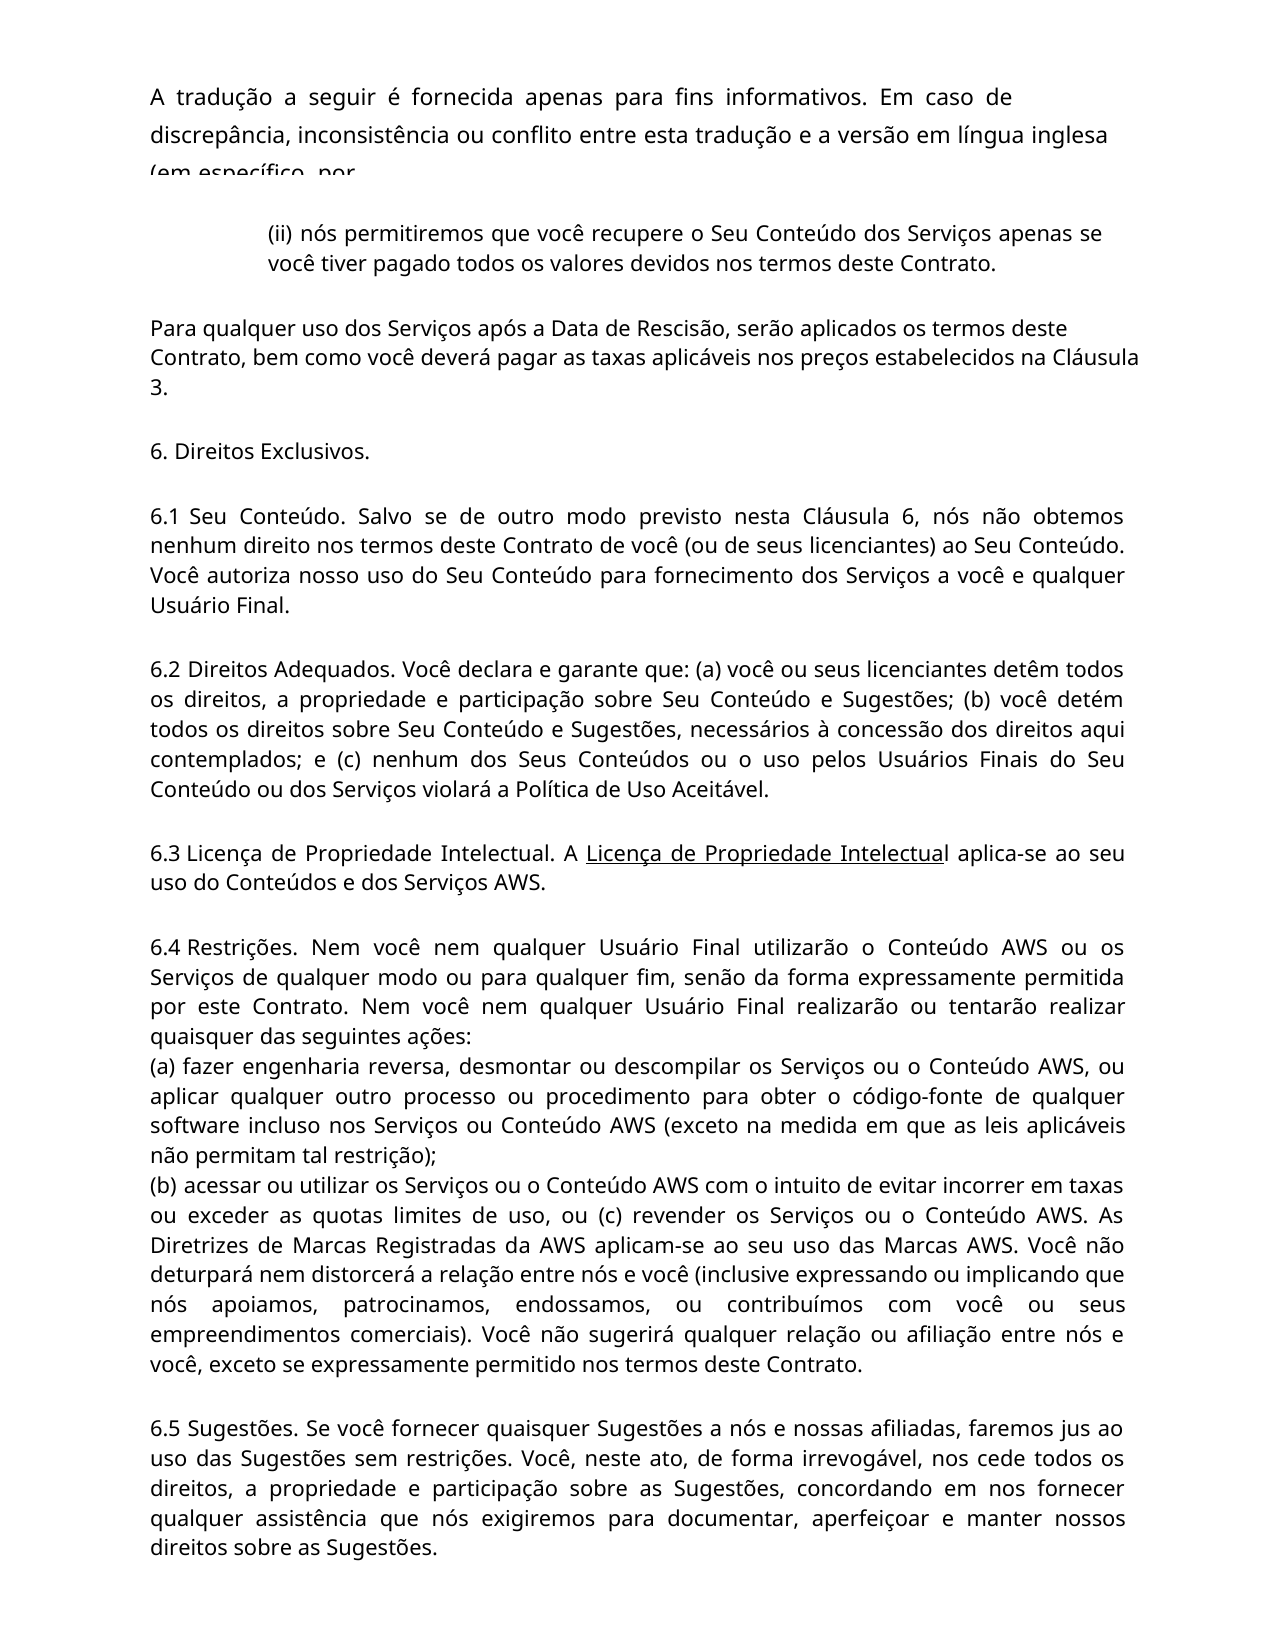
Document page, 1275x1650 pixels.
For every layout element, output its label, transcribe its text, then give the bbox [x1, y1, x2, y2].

list acessar ou utilizar os Serviços ou o Conteúdo AWS com o intuito de evitar incorrer em taxas ou exceder as quotas limites de uso, ou (c) revender os Serviços ou o Conteúdo AWS. As Diretrizes de Marcas Registradas da AWS aplicam-se ao seu uso das Marcas AWS. Você não deturpará nem distorcerá a relação entre nós e você (inclusive expressando ou implicando que nós apoiamos, patrocinamos, endossamos, ou contribuímos com você ou seus empreendimentos comerciais). Você não sugerirá qualquer relação ou afiliação entre nós e você, exceto se expressamente permitido nos termos deste Contrato. [150, 1170, 1126, 1379]
list nós permitiremos que você recupere o Seu Conteúdo dos Serviços apenas se você tiver pagado todos os valores devidos nos termos deste Contrato. [268, 218, 1126, 278]
list Sugestões. Se você fornecer quaisquer Sugestões a nós e nossas afiliadas, faremos jus ao uso das Sugestões sem restrições. Você, neste ato, de forma irrevogável, nos cede todos os direitos, a propriedade e participação sobre as Sugestões, concordando em nos fornecer qualquer assistência que nós exigiremos para documentar, aperfeiçoar e manter nossos direitos sobre as Sugestões. [150, 1413, 1126, 1562]
list fazer engenharia reversa, desmontar ou descompilar os Serviços ou o Conteúdo AWS, ou aplicar qualquer outro processo ou procedimento para obter o código-fonte de qualquer software incluso nos Serviços ou Conteúdo AWS (exceto na medida em que as leis aplicáveis não permitam tal restrição); [150, 1051, 1126, 1170]
list Seu Conteúdo. Salvo se de outro modo previsto nesta Cláusula 6, nós não obtemos nenhum direito nos termos deste Contrato de você (ou de seus licenciantes) ao Seu Conteúdo. Você autoriza nosso uso do Seu Conteúdo para fornecimento dos Serviços a você e qualquer Usuário Final. [150, 501, 1126, 620]
text Para qualquer uso dos Serviços após a Data de Rescisão, serão aplicados os termos deste Contrato, bem como você deverá pagar as taxas aplicáveis nos preços estabelecidos na Cláusula 3. [150, 312, 1163, 402]
list Restrições. Nem você nem qualquer Usuário Final utilizarão o Conteúdo AWS ou os Serviços de qualquer modo ou para qualquer fim, senão da forma expressamente permitida por este Contrato. Nem você nem qualquer Usuário Final realizarão ou tentarão realizar quaisquer das seguintes ações: [150, 932, 1126, 1051]
list Direitos Adequados. Você declara e garante que: (a) você ou seus licenciantes detêm todos os direitos, a propriedade e participação sobre Seu Conteúdo e Sugestões; (b) você detém todos os direitos sobre Seu Conteúdo e Sugestões, necessários à concessão dos direitos aqui contemplados; e (c) nenhum dos Seus Conteúdos ou o uso pelos Usuários Finais do Seu Conteúdo ou dos Serviços violará a Política de Uso Aceitável. [150, 654, 1126, 803]
list Direitos Exclusivos. [150, 436, 1242, 466]
list Licença de Propriedade Intelectual. A Licença de Propriedade Intelectual aplica-se ao seu uso do Conteúdos e dos Serviços AWS. [150, 838, 1125, 897]
